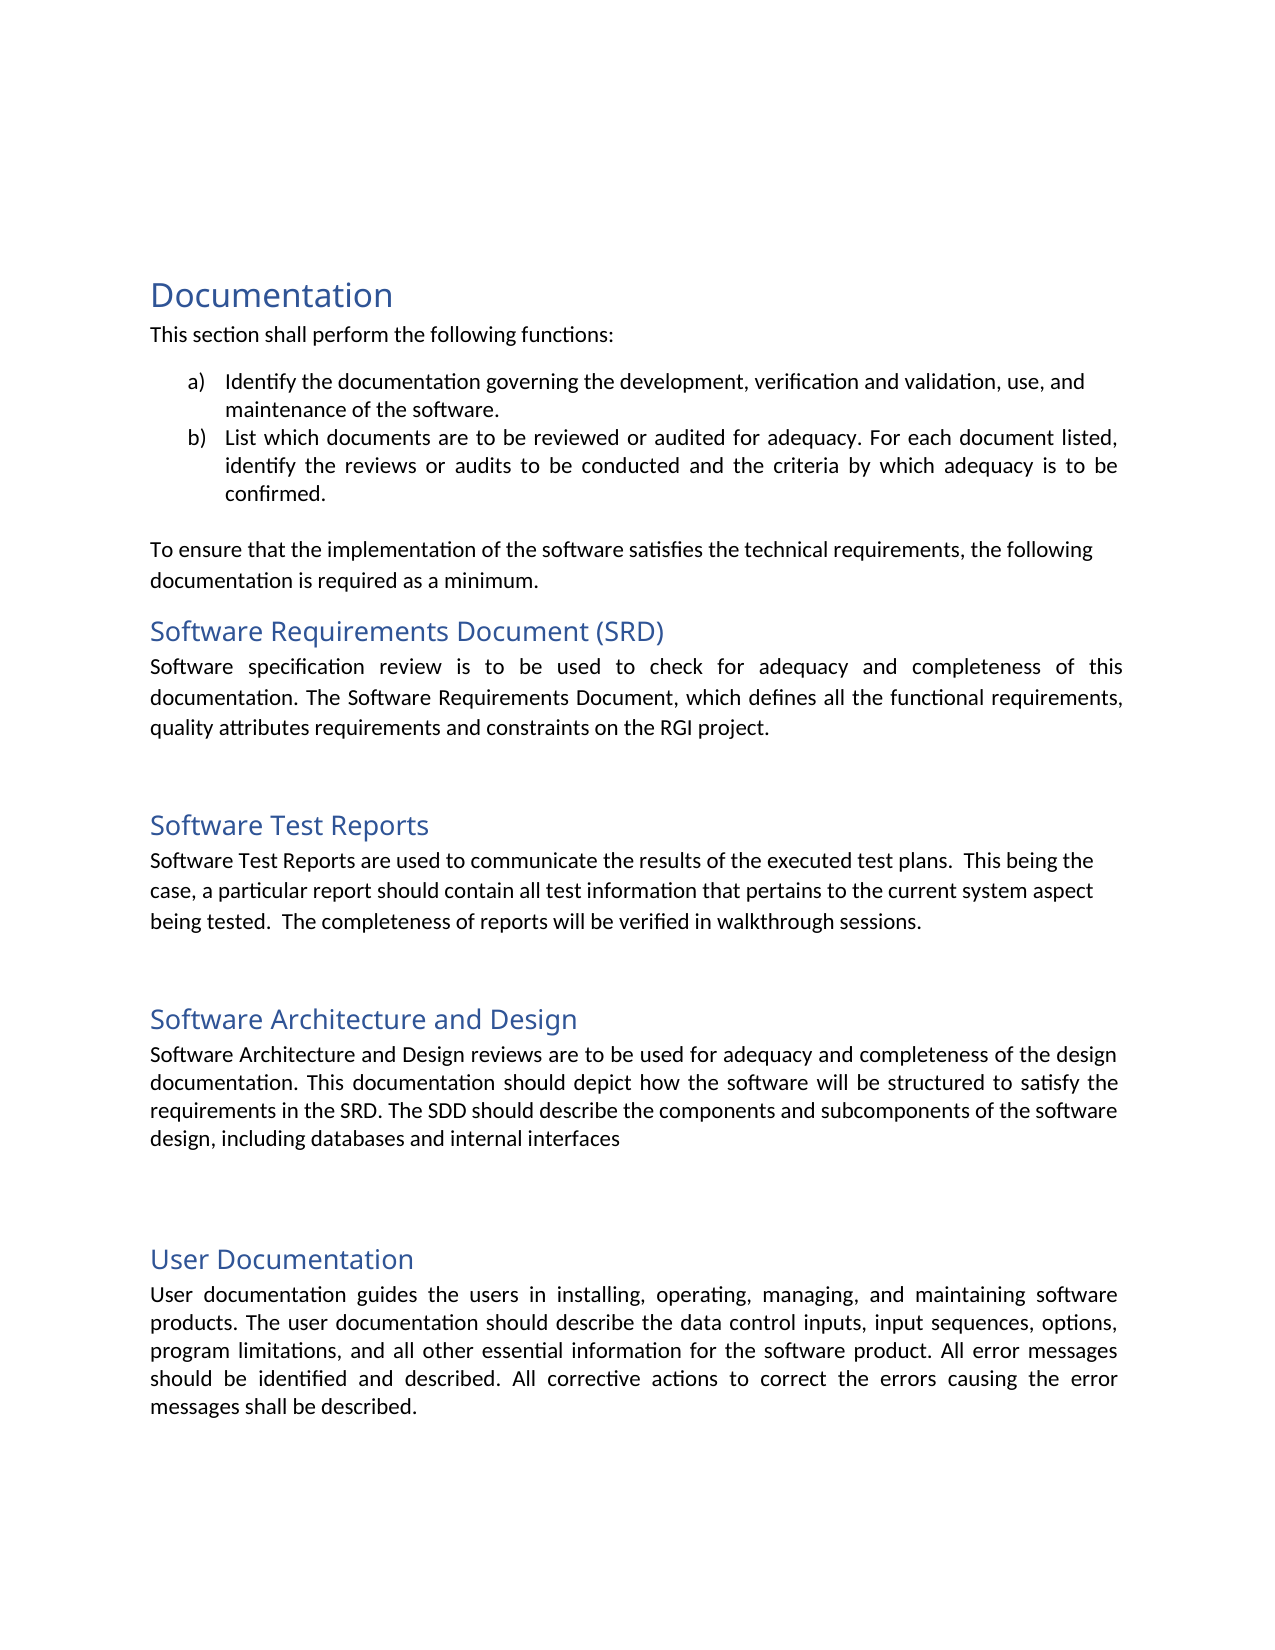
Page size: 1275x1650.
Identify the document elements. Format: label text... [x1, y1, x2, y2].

subtitle User Documentation [150, 1241, 1125, 1277]
subtitle Software Test Reports [150, 807, 1125, 843]
list List which documents are to be reviewed or audited for adequacy. For each document listed, identify the reviews or audits to be conducted and the criteria by which adequacy is to be confirmed. [187, 423, 1120, 507]
text User documentation guides the users in installing, operating, managing, and maintaining software products. The user documentation should describe the data control inputs, input sequences, options, program limitations, and all other essential information for the software product. All error messages should be identified and described. All corrective actions to correct the errors causing the error messages shall be described. [150, 1280, 1120, 1421]
text Software Test Reports are used to communicate the results of the executed test plans. This being the case, a particular report should contain all test information that pertains to the current system aspect being tested. The completeness of reports will be verified in walkthrough sessions. [150, 846, 1125, 935]
text Software specification review is to be used to check for adequacy and completeness of this documentation. The Software Requirements Document, which defines all the functional requirements, quality attributes requirements and constraints on the RGI project. [150, 652, 1125, 741]
list Identify the documentation governing the development, verification and validation, use, and maintenance of the software. [187, 367, 1125, 423]
subtitle Software Requirements Document (SRD) [150, 613, 1125, 649]
text This section shall perform the following functions: [150, 321, 1125, 348]
text To ensure that the implementation of the software satisfies the technical requirements, the following documentation is required as a minimum. [150, 536, 1125, 594]
subtitle Documentation [150, 272, 1120, 317]
subtitle Software Architecture and Design [150, 1001, 1125, 1037]
text Software Architecture and Design reviews are to be used for adequacy and completeness of the design documentation. This documentation should depict how the software will be structured to satisfy the requirements in the SRD. The SDD should describe the components and subcomponents of the software design, including databases and internal interfaces [150, 1040, 1120, 1152]
